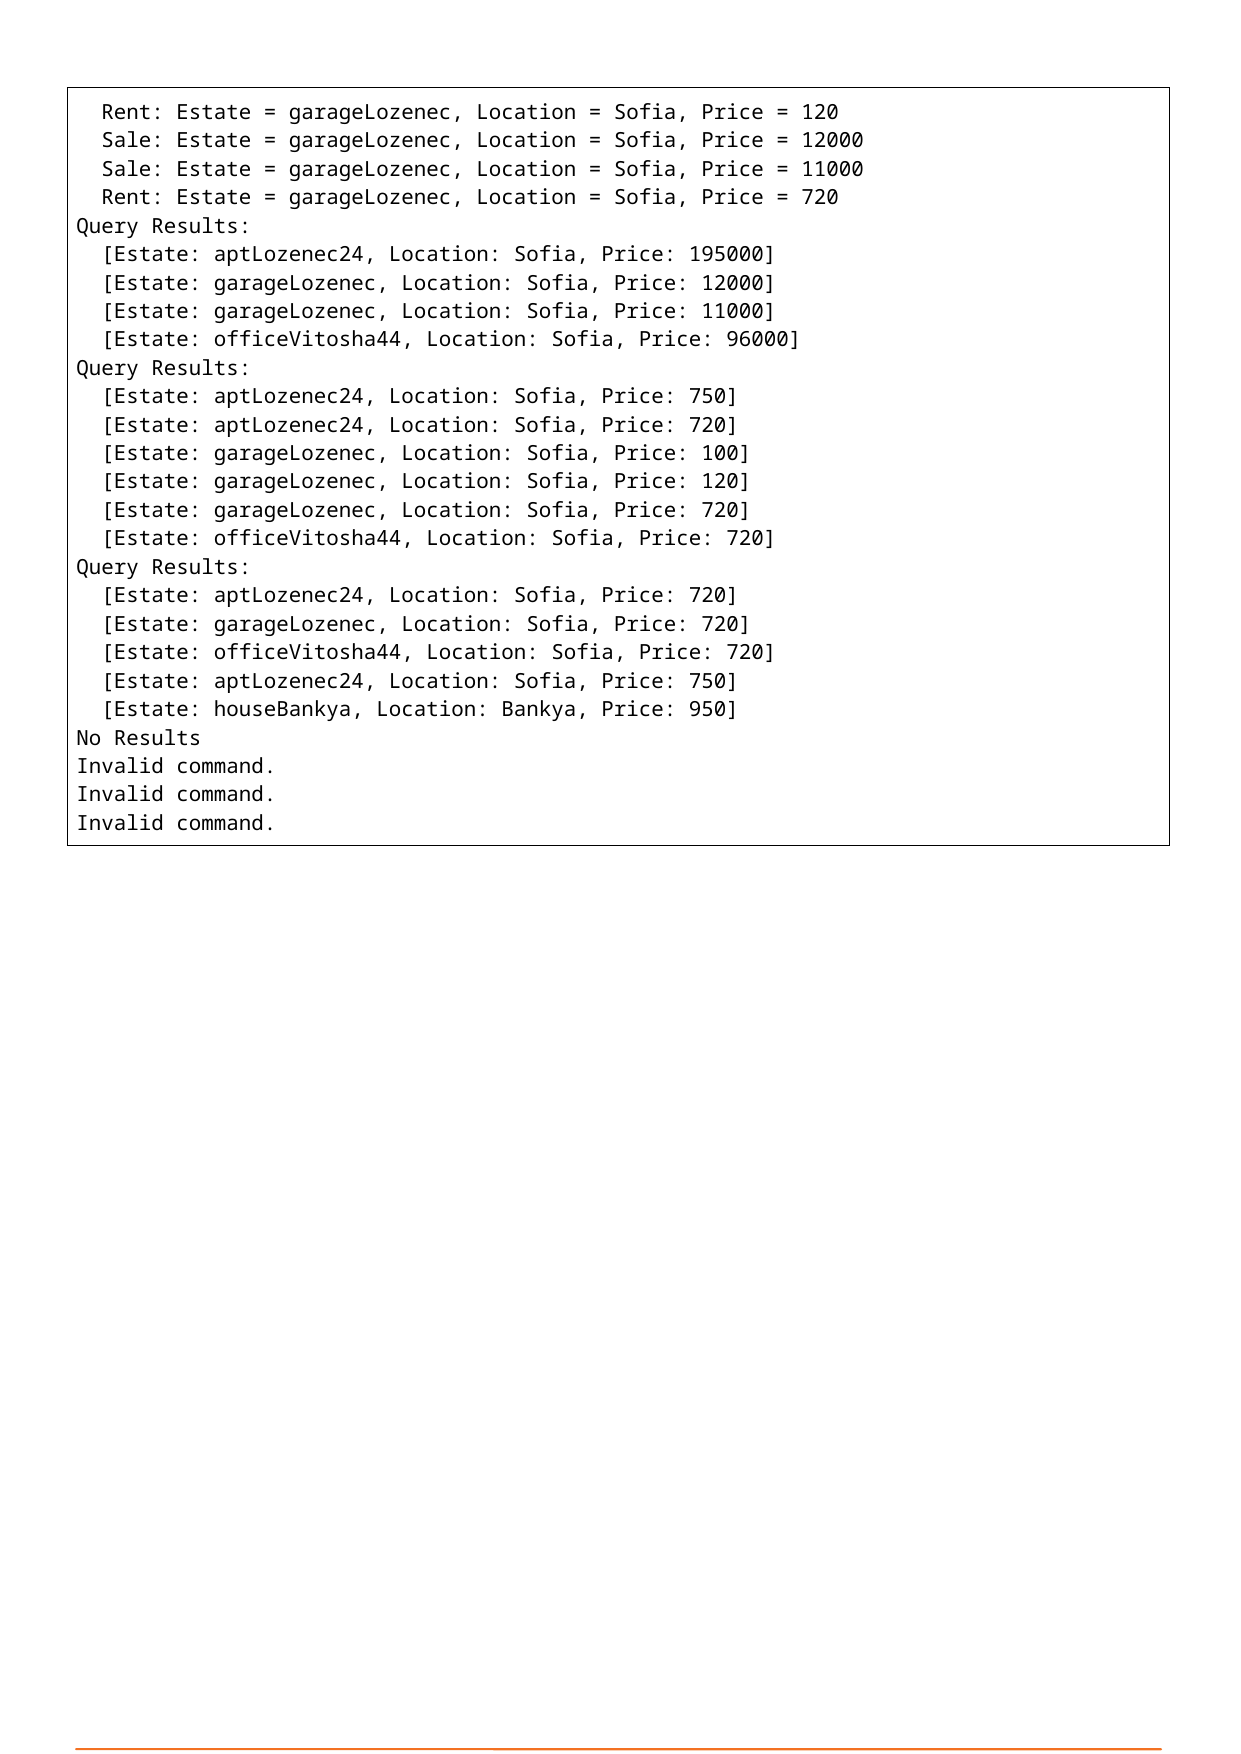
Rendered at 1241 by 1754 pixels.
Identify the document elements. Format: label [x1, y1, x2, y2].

table_header [68, 88, 1169, 845]
